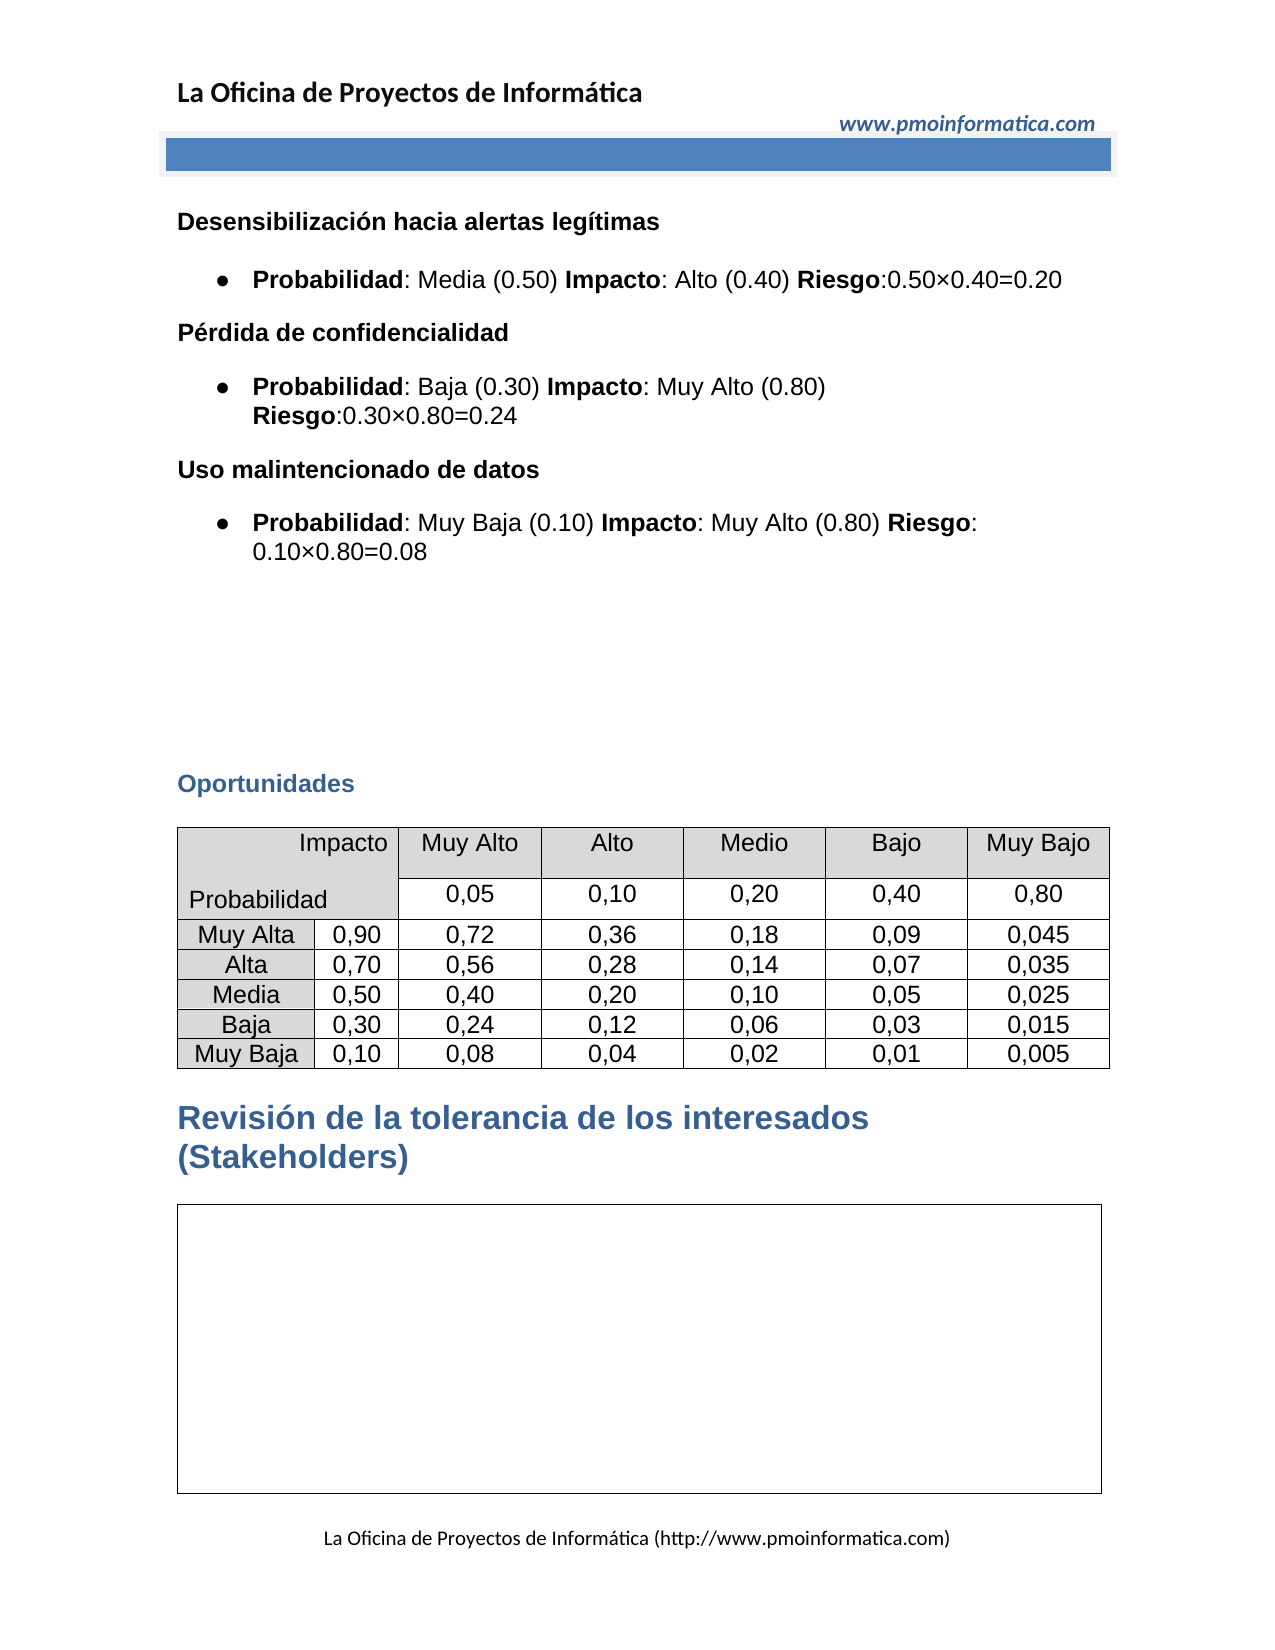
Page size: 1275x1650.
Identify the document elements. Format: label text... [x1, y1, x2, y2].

table_cell 0,30 [315, 1010, 398, 1038]
table_cell 0,08 [399, 1039, 541, 1068]
table_cell 0,50 [315, 980, 398, 1008]
list Probabilidad: Muy Baja (0.10) Impacto: Muy Alto (0.80) Riesgo: 0.10×0.80=0.08 [215, 508, 1098, 566]
table_cell 0,06 [684, 1010, 825, 1038]
text Uso malintencionado de datos [177, 455, 1098, 483]
table_cell 0,025 [968, 980, 1109, 1008]
table_cell 0,09 [826, 920, 967, 949]
table_cell 0,72 [399, 920, 541, 949]
table_cell 0,80 [968, 879, 1109, 919]
table_cell 0,12 [542, 1010, 683, 1038]
table_cell 0,04 [542, 1039, 683, 1068]
table_cell 0,07 [826, 950, 967, 979]
table_cell 0,28 [542, 950, 683, 979]
table_cell 0,045 [968, 920, 1109, 949]
table_cell 0,05 [399, 879, 541, 919]
table_cell 0,10 [315, 1039, 398, 1068]
table_cell 0,015 [968, 1010, 1109, 1038]
table_cell 0,10 [684, 980, 825, 1008]
table_cell 0,20 [684, 879, 825, 919]
table_cell Alta [178, 950, 314, 979]
table_cell 0,56 [399, 950, 541, 979]
table_cell 0,14 [684, 950, 825, 979]
table_cell 0,40 [826, 879, 967, 919]
table_cell 0,20 [542, 980, 683, 1008]
text Revisión de la tolerancia de los interesados (Stakeholders) [177, 1098, 1098, 1175]
table_header Bajo [826, 828, 967, 878]
list Probabilidad: Media (0.50) Impacto: Alto (0.40) Riesgo:0.50×0.40=0.20 [215, 265, 1098, 293]
table_cell 0,24 [399, 1010, 541, 1038]
table_cell 0,005 [968, 1039, 1109, 1068]
table_cell 0,10 [542, 879, 683, 919]
text Desensibilización hacia alertas legítimas [177, 207, 1098, 236]
table_cell 0,035 [968, 950, 1109, 979]
table_cell 0,01 [826, 1039, 967, 1068]
table_cell 0,18 [684, 920, 825, 949]
table_header Muy Bajo [968, 828, 1109, 878]
table_header [178, 1205, 1101, 1493]
table_cell Muy Baja [178, 1039, 314, 1068]
table_cell Muy Alta [178, 920, 314, 949]
table_header Impacto Probabilidad [178, 828, 398, 919]
table_cell 0,02 [684, 1039, 825, 1068]
table_cell 0,40 [399, 980, 541, 1008]
table_cell 0,05 [826, 980, 967, 1008]
table_cell Media [178, 980, 314, 1008]
table_header Muy Alto [399, 828, 541, 878]
list Probabilidad: Baja (0.30) Impacto: Muy Alto (0.80) Riesgo:0.30×0.80=0.24 [215, 372, 1098, 430]
table_header Medio [684, 828, 825, 878]
table_header Alto [542, 828, 683, 878]
table_cell 0,03 [826, 1010, 967, 1038]
text Oportunidades [177, 769, 1098, 798]
table_cell 0,70 [315, 950, 398, 979]
table_cell 0,90 [315, 920, 398, 949]
table_cell 0,36 [542, 920, 683, 949]
text Pérdida de confidencialidad [177, 318, 1098, 347]
table_cell Baja [178, 1010, 314, 1038]
